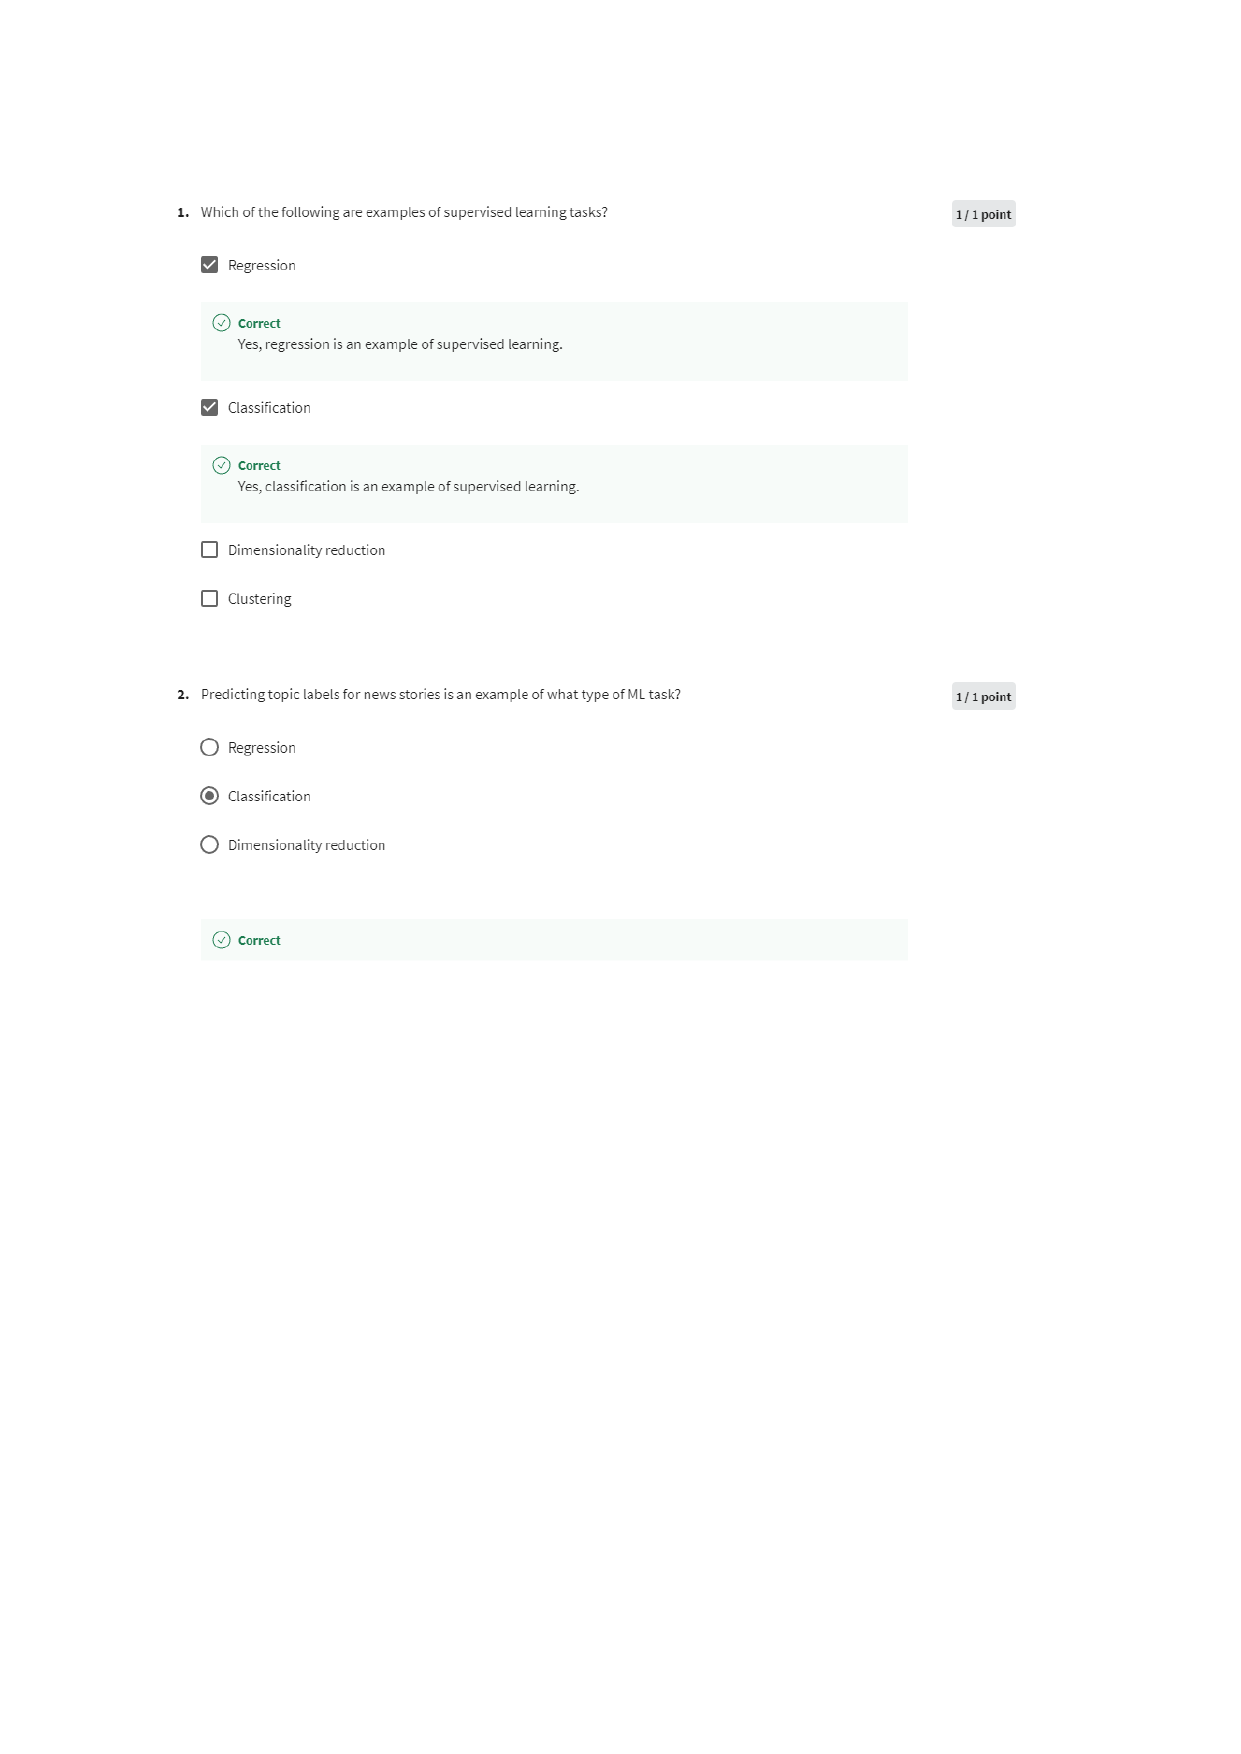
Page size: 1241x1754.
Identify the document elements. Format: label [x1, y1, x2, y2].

picture [150, 196, 1091, 961]
